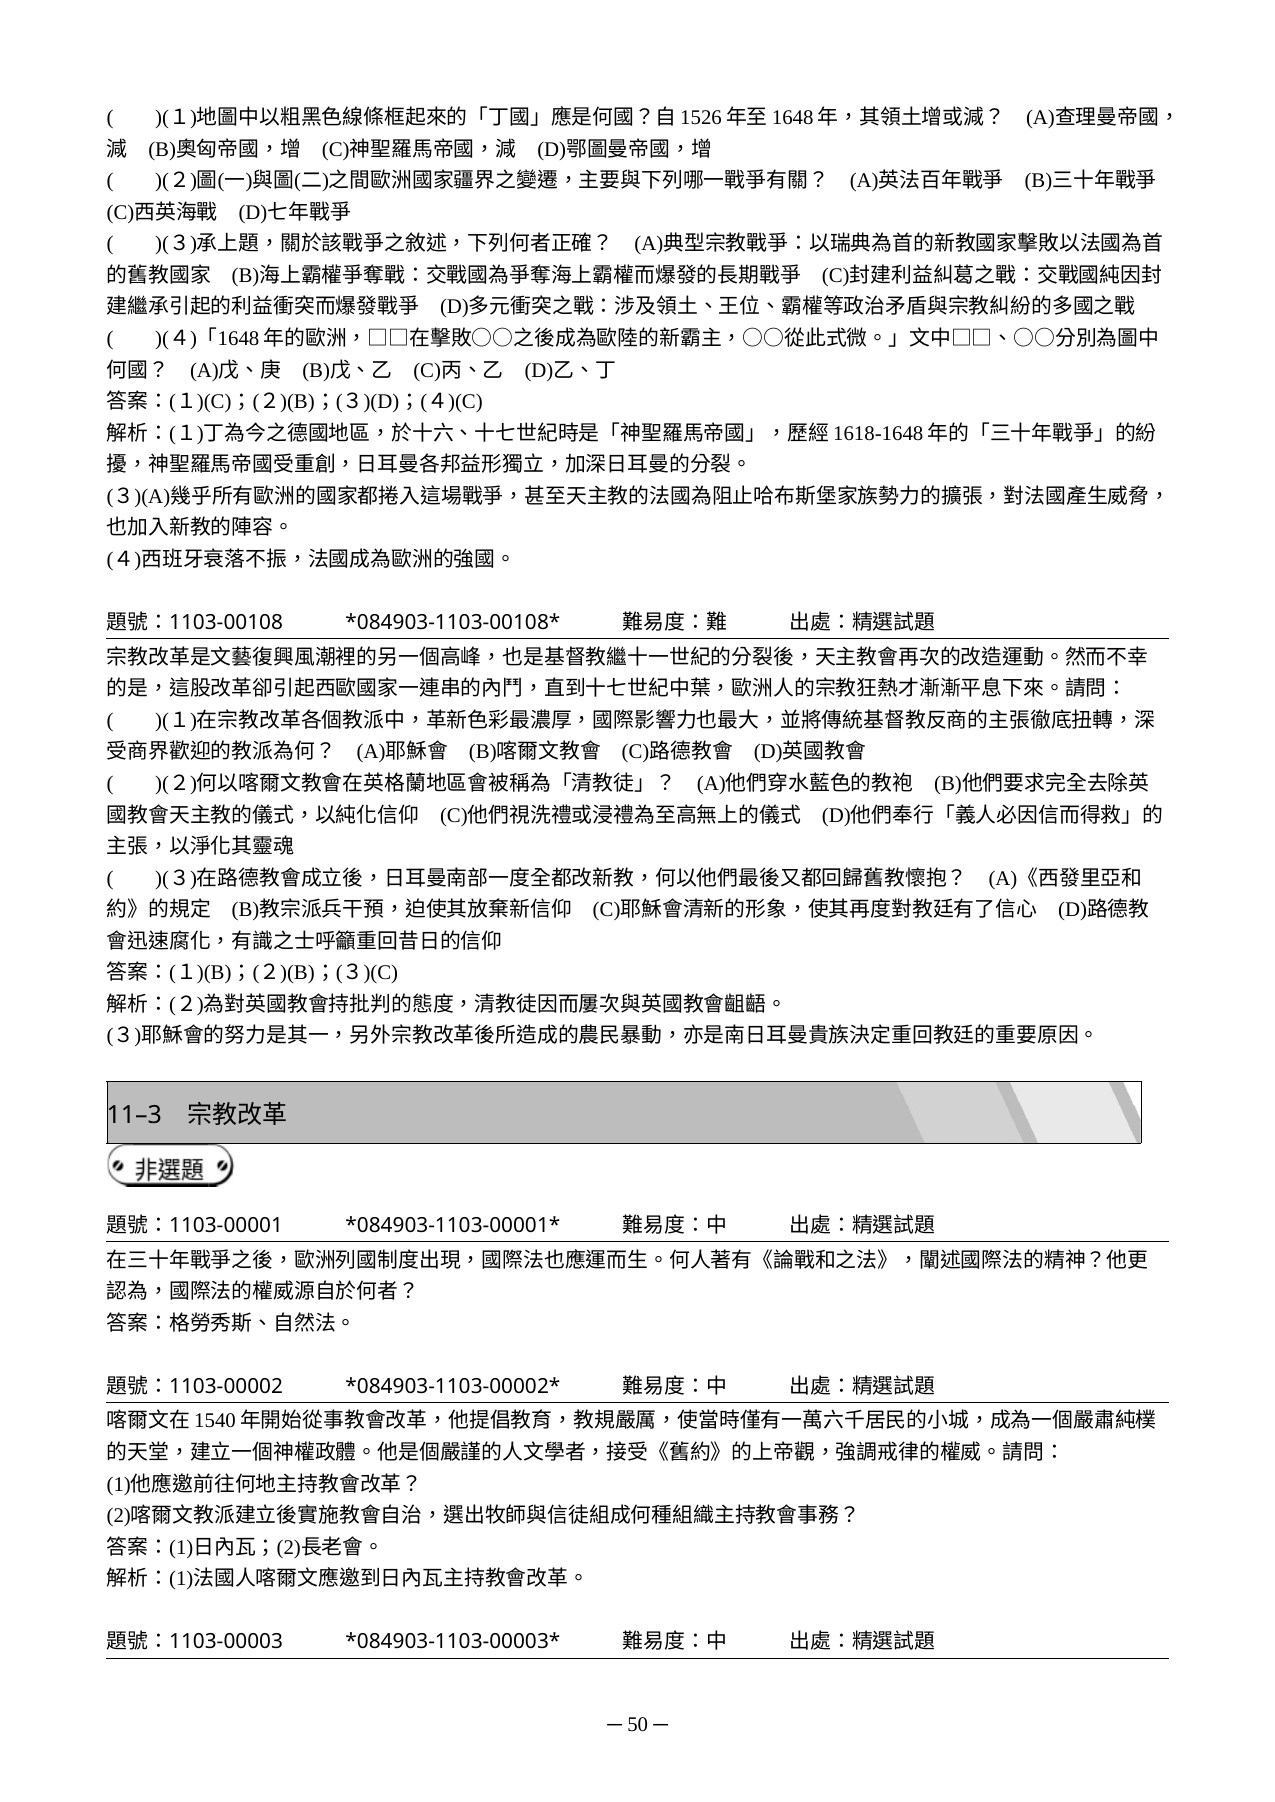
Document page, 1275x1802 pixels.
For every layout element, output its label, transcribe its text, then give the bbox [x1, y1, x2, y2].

text 題號：1103-00002 *084903-1103-00002* 難易度：中 出處：精選試題 [106, 1368, 1169, 1402]
text 答案：格勞秀斯、自然法。 [106, 1305, 1169, 1337]
text 解析：(１)丁為今之德國地區，於十六、十七世紀時是「神聖羅馬帝國」，歷經1618-1648年的「三十年戰爭」的紛擾，神聖羅馬帝國受重創，日耳曼各邦益形獨立，加深日耳曼的分裂。 (３)(A)幾乎所有歐洲的國家都捲入這場戰爭，甚至天主教的法國為阻止哈布斯堡家族勢力的擴張，對法國產生威脅，也加入新教的陣容。 (４)西班牙衰落不振，法國成為歐洲的強國。 [106, 415, 1169, 573]
text 解析：(1)法國人喀爾文應邀到日內瓦主持教會改革。 [106, 1561, 1169, 1592]
text 解析：(２)為對英國教會持批判的態度，清教徒因而屢次與英國教會齟齬。 (３)耶穌會的努力是其一，另外宗教改革後所造成的農民暴動，亦是南日耳曼貴族決定重回教廷的重要原因。 [106, 987, 1169, 1050]
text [106, 100, 1169, 384]
text 答案：(1)日內瓦；(2)長老會。 [106, 1529, 1169, 1561]
text 題號：1103-00003 *084903-1103-00003* 難易度：中 出處：精選試題 [106, 1624, 1169, 1658]
text 在三十年戰爭之後，歐洲列國制度出現，國際法也應運而生。何人著有《論戰和之法》，闡述國際法的精神？他更認為，國際法的權威源自於何者？ [106, 1242, 1169, 1305]
text 11–3 宗教改革 [106, 1081, 1169, 1144]
text 宗教改革是文藝復興風潮裡的另一個高峰，也是基督教繼十一世紀的分裂後，天主教會再次的改造運動。然而不幸的是，這股改革卻引起西歐國家一連串的內鬥，直到十七世紀中葉，歐洲人的宗教狂熱才漸漸平息下來。請問： ( )(１)在宗教改革各個教派中，革新色彩最濃厚，國際影響力也最大，並將傳統基督教反商的主張徹底扭轉，深受商界歡迎的教派為何？ (A)耶穌會 (B)喀爾文教會 (C)路德教會 (D)英國教會 ( )(２)何以喀爾文教會在英格蘭地區會被稱為「清教徒」？ (A)他們穿水藍色的教袍 (B)他們要求完全去除英國教會天主教的儀式，以純化信仰 (C)他們視洗禮或浸禮為至高無上的儀式 (D)他們奉行「義人必因信而得救」的主張，以淨化其靈魂 ( )(３)在路德教會成立後，日耳曼南部一度全都改新教，何以他們最後又都回歸舊教懷抱？ (A)《西發里亞和約》的規定 (B)教宗派兵干預，迫使其放棄新信仰 (C)耶穌會清新的形象，使其再度對教廷有了信心 (D)路德教會迅速腐化，有識之士呼籲重回昔日的信仰 [106, 639, 1169, 955]
text 題號：1103-00108 *084903-1103-00108* 難易度：難 出處：精選試題 [106, 605, 1169, 638]
text 答案：(１)(C)；(２)(B)；(３)(D)；(４)(C) [106, 384, 1169, 415]
text 喀爾文在1540年開始從事教會改革，他提倡教育，教規嚴厲，使當時僅有一萬六千居民的小城，成為一個嚴肅純樸的天堂，建立一個神權政體。他是個嚴謹的人文學者，接受《舊約》的上帝觀，強調戒律的權威。請問： (1)他應邀前往何地主持教會改革？ (2)喀爾文教派建立後實施教會自治，選出牧師與信徒組成何種組織主持教會事務？ [106, 1403, 1169, 1529]
text 題號：1103-00001 *084903-1103-00001* 難易度：中 出處：精選試題 [106, 1207, 1169, 1241]
text 答案：(１)(B)；(２)(B)；(３)(C) [106, 955, 1169, 987]
